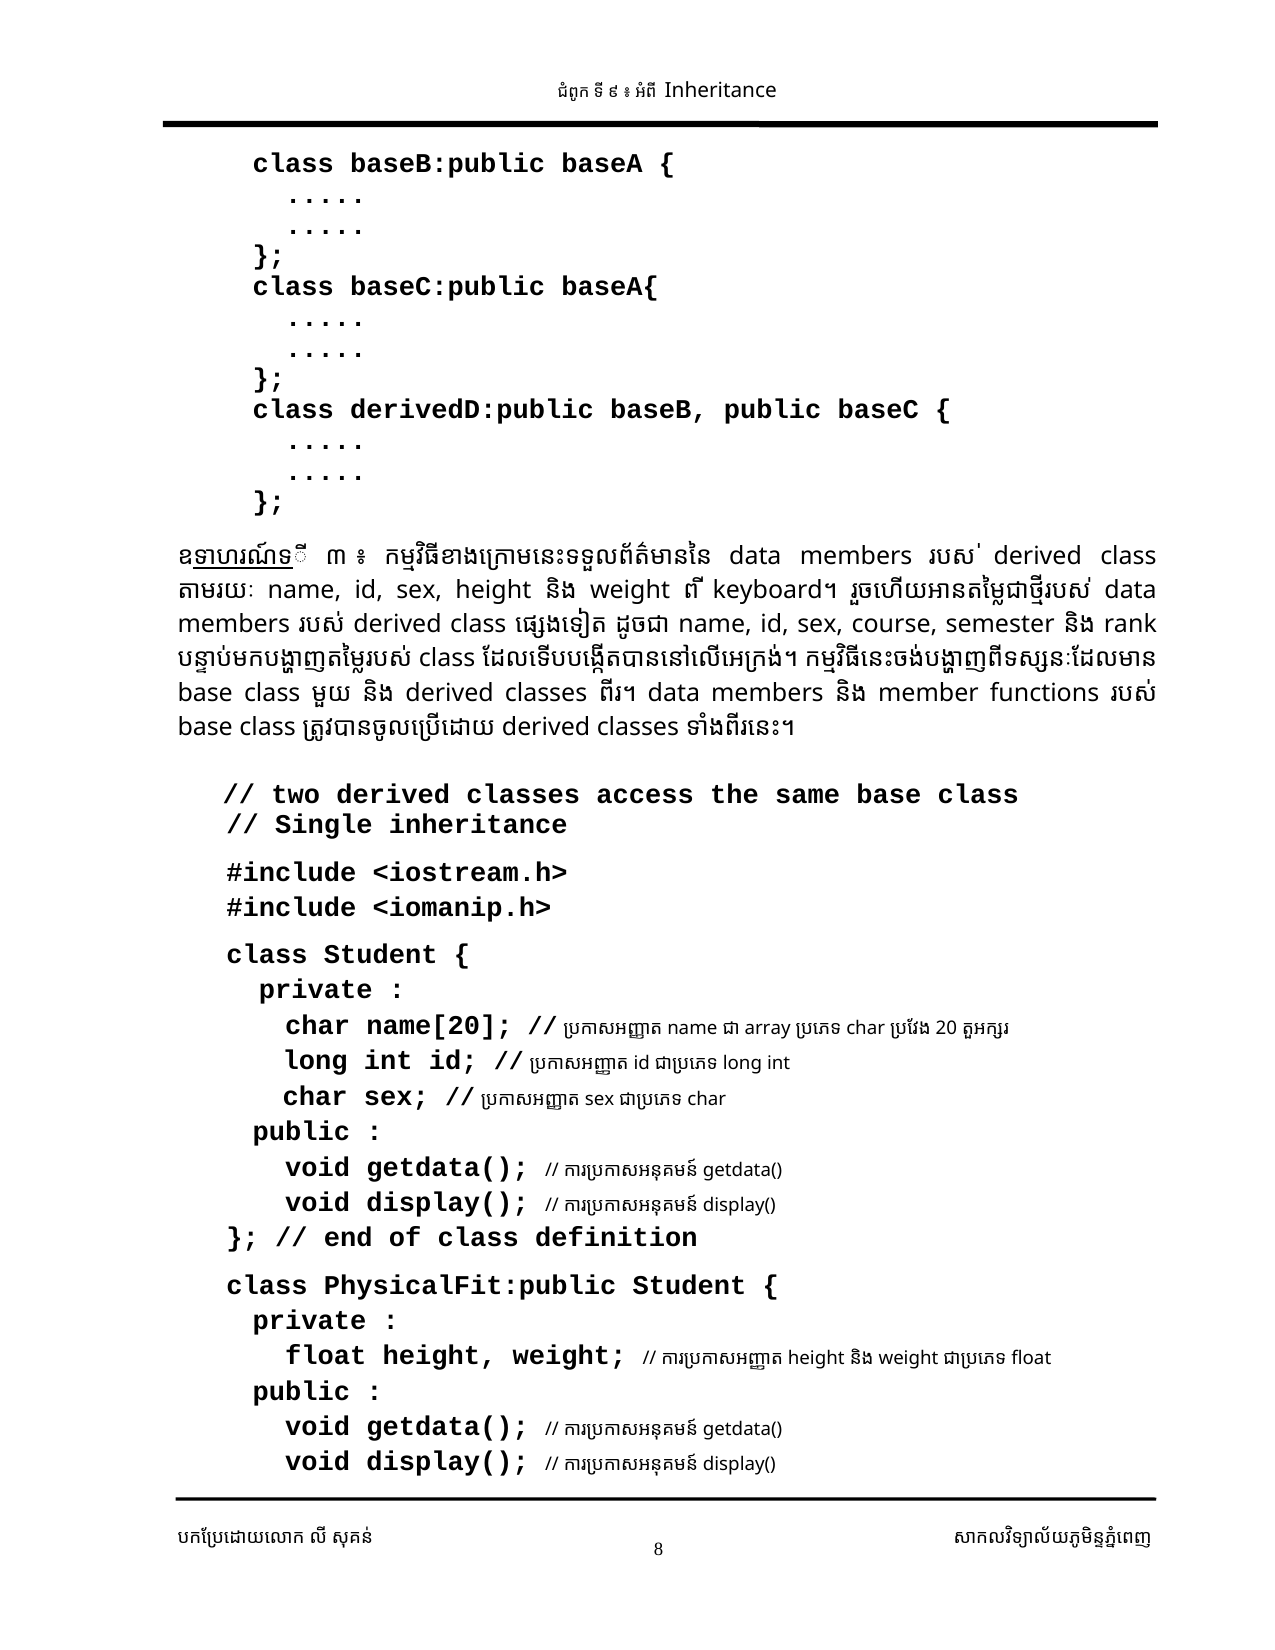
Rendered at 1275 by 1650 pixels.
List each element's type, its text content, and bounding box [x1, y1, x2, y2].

text float height, weight; // ការប្រកាសអញ្ញាត height និង weight ជាប្រភេទ float [177, 1342, 1157, 1373]
text ..... [177, 457, 1157, 488]
text class baseB:public baseA { [177, 150, 1157, 181]
text ..... [177, 304, 1157, 334]
text long int id; // ប្រកាសអញ្ញាត id ជាប្រភេទ long int [177, 1047, 1157, 1078]
text }; // end of class definition [177, 1224, 1157, 1255]
text void getdata(); // ការប្រកាសអនុគមន៍ getdata() [177, 1413, 1157, 1443]
text public : [177, 1118, 1157, 1149]
text char sex; // ប្រកាសអញ្ញាត sex ជាប្រភេទ char [177, 1083, 1157, 1113]
text class Student { [177, 941, 1157, 972]
text ..... [177, 181, 1157, 211]
text void display(); // ការប្រកាសអនុគមន៍ display() [177, 1448, 1157, 1479]
text // Single inheritance [177, 811, 1157, 842]
text ..... [177, 334, 1157, 365]
text ..... [177, 427, 1157, 457]
text class derivedD:public baseB, public baseC { [177, 396, 1157, 427]
text class baseC:public baseA{ [177, 273, 1157, 304]
text public : [177, 1377, 1157, 1408]
text }; [177, 488, 1157, 519]
text }; [177, 365, 1157, 396]
text #include <iomanip.h> [177, 894, 1157, 925]
text // two derived classes access the same base class [177, 781, 1157, 811]
text private : [177, 1307, 1157, 1337]
text char name[20]; // ប្រកាសអញ្ញាត name ជា array ប្រភេទ char ប្រវែង 20 តួអក្សរ [177, 1012, 1157, 1042]
text #include <iostream.h> [177, 859, 1157, 889]
text }; [177, 242, 1157, 273]
text void display(); // ការប្រកាសអនុគមន៍ display() [177, 1189, 1157, 1219]
text private : [177, 976, 1157, 1007]
text ឧទាហរណ៍ទី ៣ ៖ កម្មវិធីខាងក្រោមនេះទទួលព័ត៌មាននៃ data members របស់ derived class តាមរយៈ name, id, sex, height និង weight ពី keyboard។ រួចហើយអានតម្លៃជាថ្មីរបស់ data members របស់ derived class ផ្សេងទៀត ដូចជា name, id, sex, course, semester និង rank បន្ទាប់មកបង្ហាញតម្លៃរបស់ class ដែលទើបបង្កើតបាននៅលើអេក្រង់។ កម្មវិធីនេះចង់បង្ហាញពីទស្សនៈដែលមាន base class មួយ និង derived classes ពីរ។ data members និង member functions របស់ base class ត្រូវបានចូលប្រើដោយ derived classes ទាំងពីរនេះ។ [177, 538, 1157, 742]
text ..... [177, 211, 1157, 242]
text class PhysicalFit:public Student { [177, 1271, 1157, 1302]
text void getdata(); // ការប្រកាសអនុគមន៍ getdata() [177, 1153, 1157, 1184]
